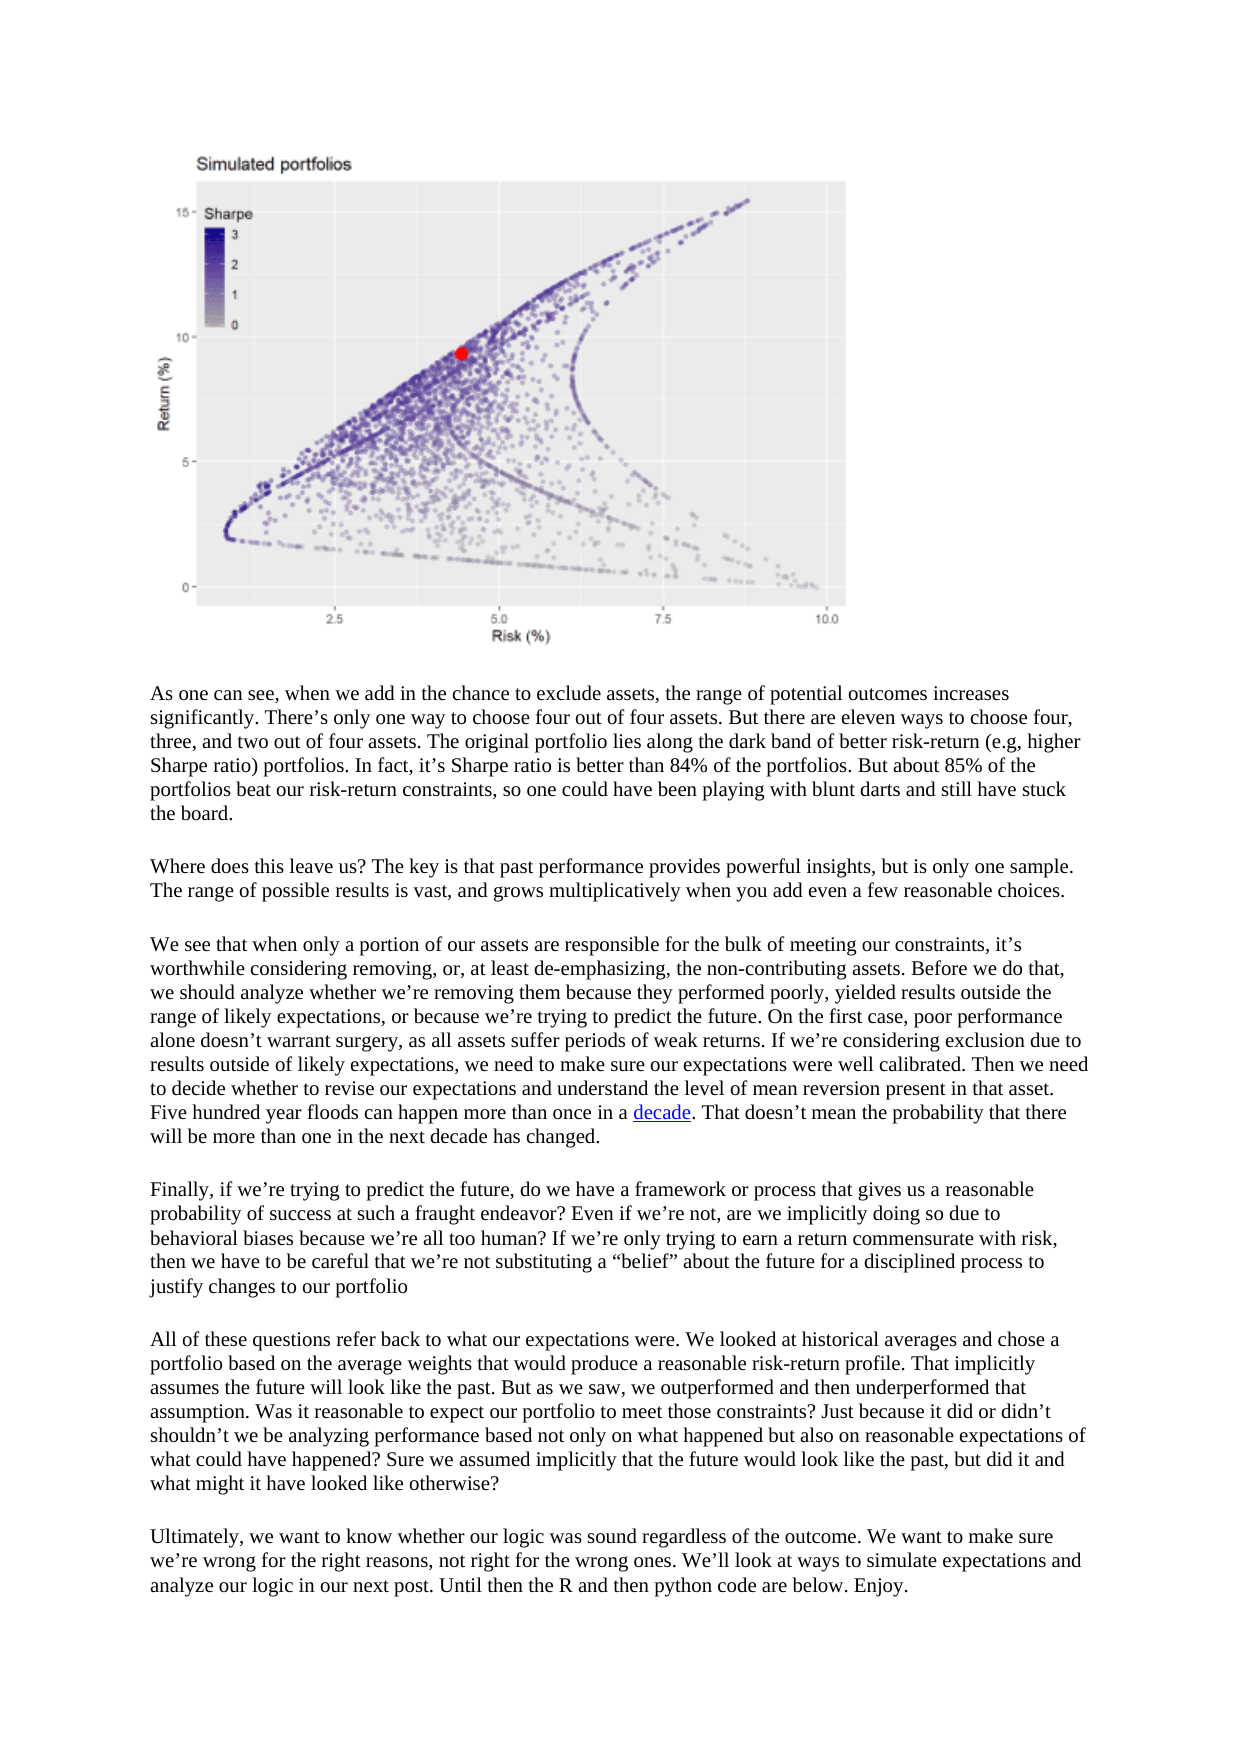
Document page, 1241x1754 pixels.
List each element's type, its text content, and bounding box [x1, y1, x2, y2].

picture [150, 150, 854, 652]
text We see that when only a portion of our assets are responsible for the bulk of meeting our constraints, it’s worthwhile considering removing, or, at least de-emphasizing, the non-contributing assets. Before we do that, we should analyze whether we’re removing them because they performed poorly, yielded results outside the range of likely expectations, or because we’re trying to predict the future. On the first case, poor performance alone doesn’t warrant surgery, as all assets suffer periods of weak returns. If we’re considering exclusion due to results outside of likely expectations, we need to make sure our expectations were well calibrated. Then we need to decide whether to revise our expectations and understand the level of mean reversion present in that asset. Five hundred year floods can happen more than once in a decade. That doesn’t mean the probability that there will be more than one in the next decade has changed. [150, 932, 1090, 1148]
text As one can see, when we add in the chance to exclude assets, the range of potential outcomes increases significantly. There’s only one way to choose four out of four assets. But there are eleven ways to choose four, three, and two out of four assets. The original portfolio lies along the dark band of better risk-return (e.g, higher Sharpe ratio) portfolios. In fact, it’s Sharpe ratio is better than 84% of the portfolios. But about 85% of the portfolios beat our risk-return constraints, so one could have been playing with blunt darts and still have stuck the board. [150, 681, 1090, 825]
text Where does this leave us? The key is that past performance provides powerful insights, but is only one sample. The range of possible results is vast, and grows multiplicatively when you add even a few reasonable choices. [150, 854, 1090, 902]
text Ultimately, we want to know whether our logic was sound regardless of the outcome. We want to make sure we’re wrong for the right reasons, not right for the wrong ones. We’ll look at ways to simulate expectations and analyze our logic in our next post. Until then the R and then python code are below. Enjoy. [150, 1524, 1090, 1597]
text Finally, if we’re trying to predict the future, do we have a framework or process that gives us a reasonable probability of success at such a fraught endeavor? Even if we’re not, are we implicitly doing so due to behavioral biases because we’re all too human? If we’re only trying to earn a return commensurate with risk, then we have to be careful that we’re not substituting a “belief” about the future for a disciplined process to justify changes to our portfolio [150, 1177, 1090, 1298]
text All of these questions refer back to what our expectations were. We looked at historical averages and chose a portfolio based on the average weights that would produce a reasonable risk-return profile. That implicitly assumes the future will look like the past. But as we saw, we outperformed and then underperformed that assumption. Was it reasonable to expect our portfolio to meet those constraints? Just because it did or didn’t shouldn’t we be analyzing performance based not only on what happened but also on reasonable expectations of what could have happened? Sure we assumed implicitly that the future would look like the past, but did it and what might it have looked like otherwise? [150, 1327, 1090, 1495]
